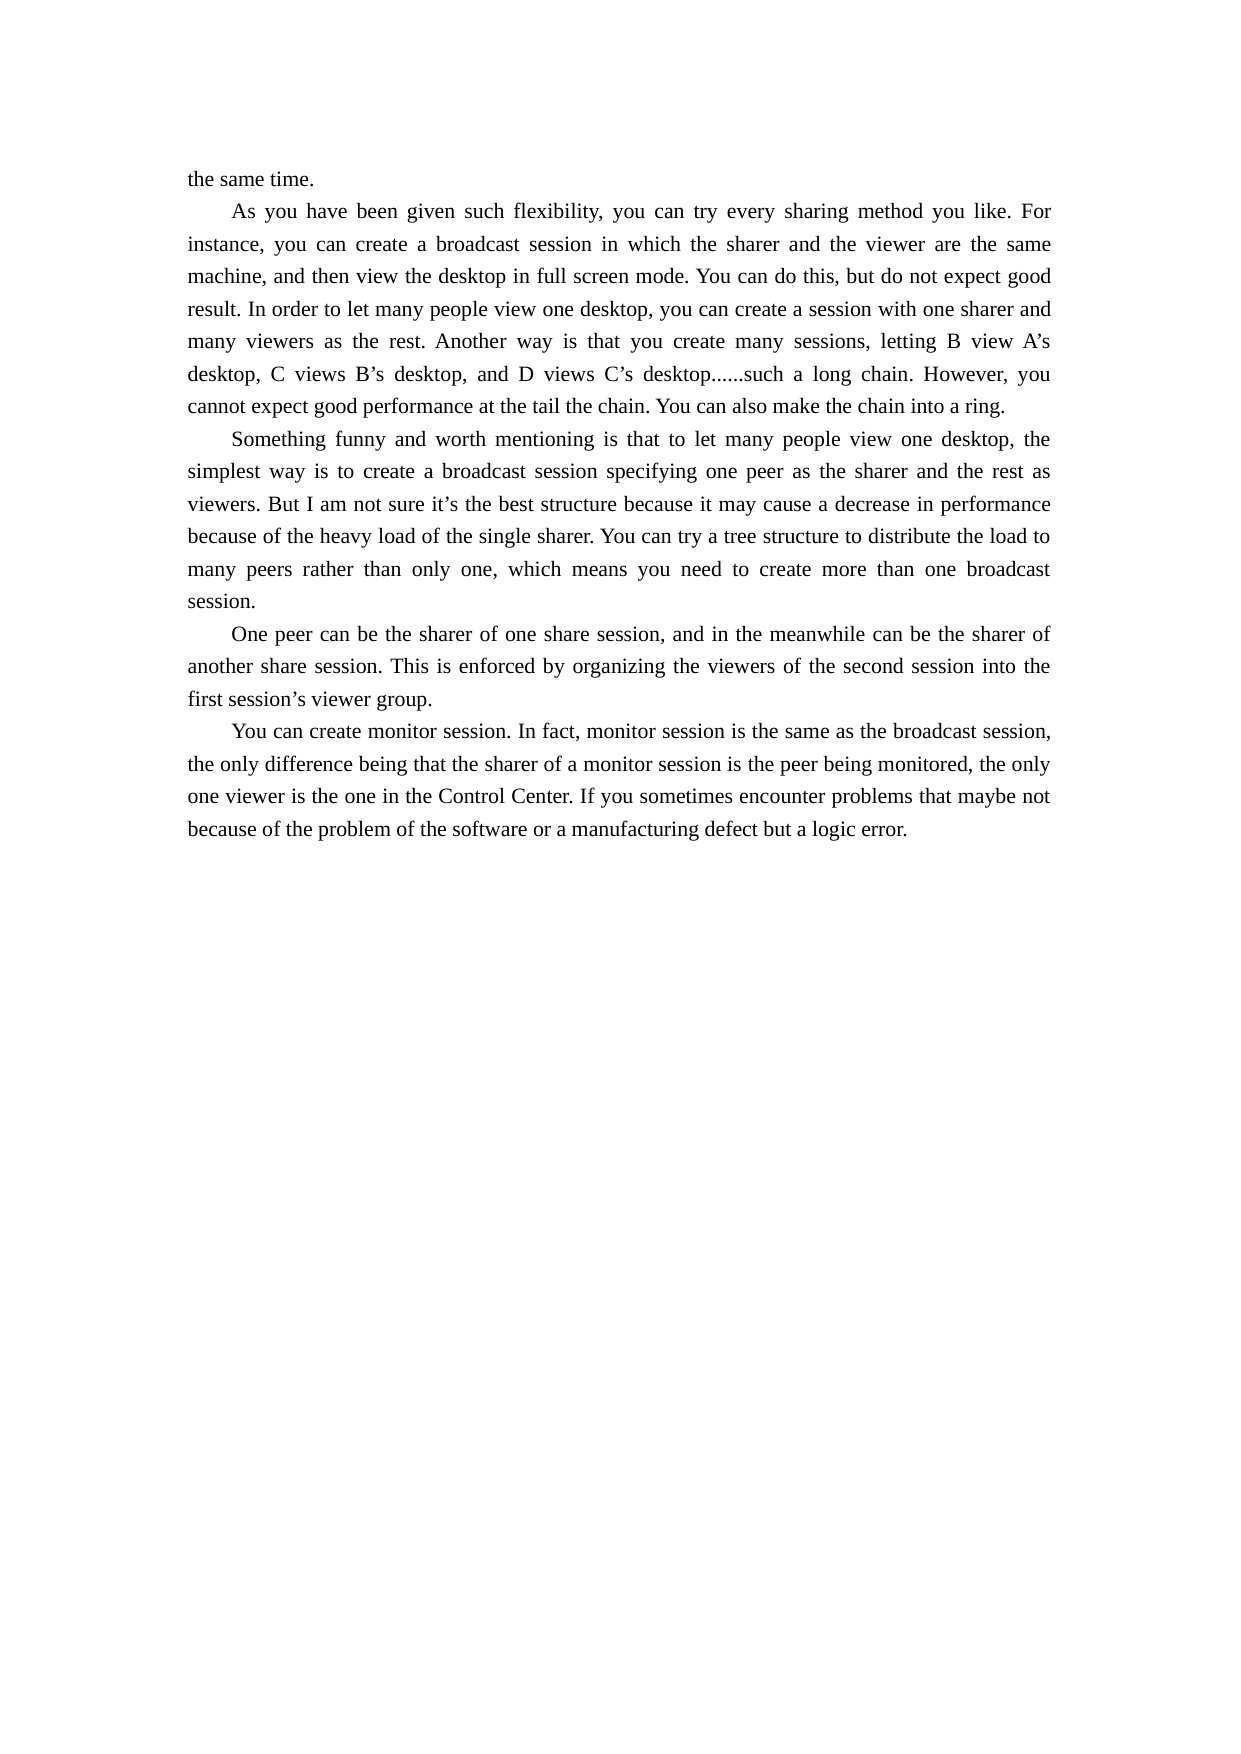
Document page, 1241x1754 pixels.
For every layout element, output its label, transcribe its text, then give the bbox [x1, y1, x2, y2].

text Something funny and worth mentioning is that to let many people view one desktop, the simplest way is to create a broadcast session specifying one peer as the sharer and the rest as viewers. But I am not sure it’s the best structure because it may cause a decrease in performance because of the heavy load of the single sharer. You can try a tree structure to distribute the load to many peers rather than only one, which means you need to create more than one broadcast session. [187, 422, 1053, 617]
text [187, 162, 1053, 194]
text One peer can be the sharer of one share session, and in the meanwhile can be the sharer of another share session. This is enforced by organizing the viewers of the second session into the first session’s viewer group. [187, 617, 1053, 714]
text You can create monitor session. In fact, monitor session is the same as the broadcast session, the only difference being that the sharer of a monitor session is the peer being monitored, the only one viewer is the one in the Control Center. If you sometimes encounter problems that maybe not because of the problem of the software or a manufacturing defect but a logic error. [187, 714, 1053, 844]
text As you have been given such flexibility, you can try every sharing method you like. For instance, you can create a broadcast session in which the sharer and the viewer are the same machine, and then view the desktop in full screen mode. You can do this, but do not expect good result. In order to let many people view one desktop, you can create a session with one sharer and many viewers as the rest. Another way is that you create many sessions, letting B view A’s desktop, C views B’s desktop, and D views C’s desktop......such a long chain. However, you cannot expect good performance at the tail the chain. You can also make the chain into a ring. [187, 194, 1053, 422]
